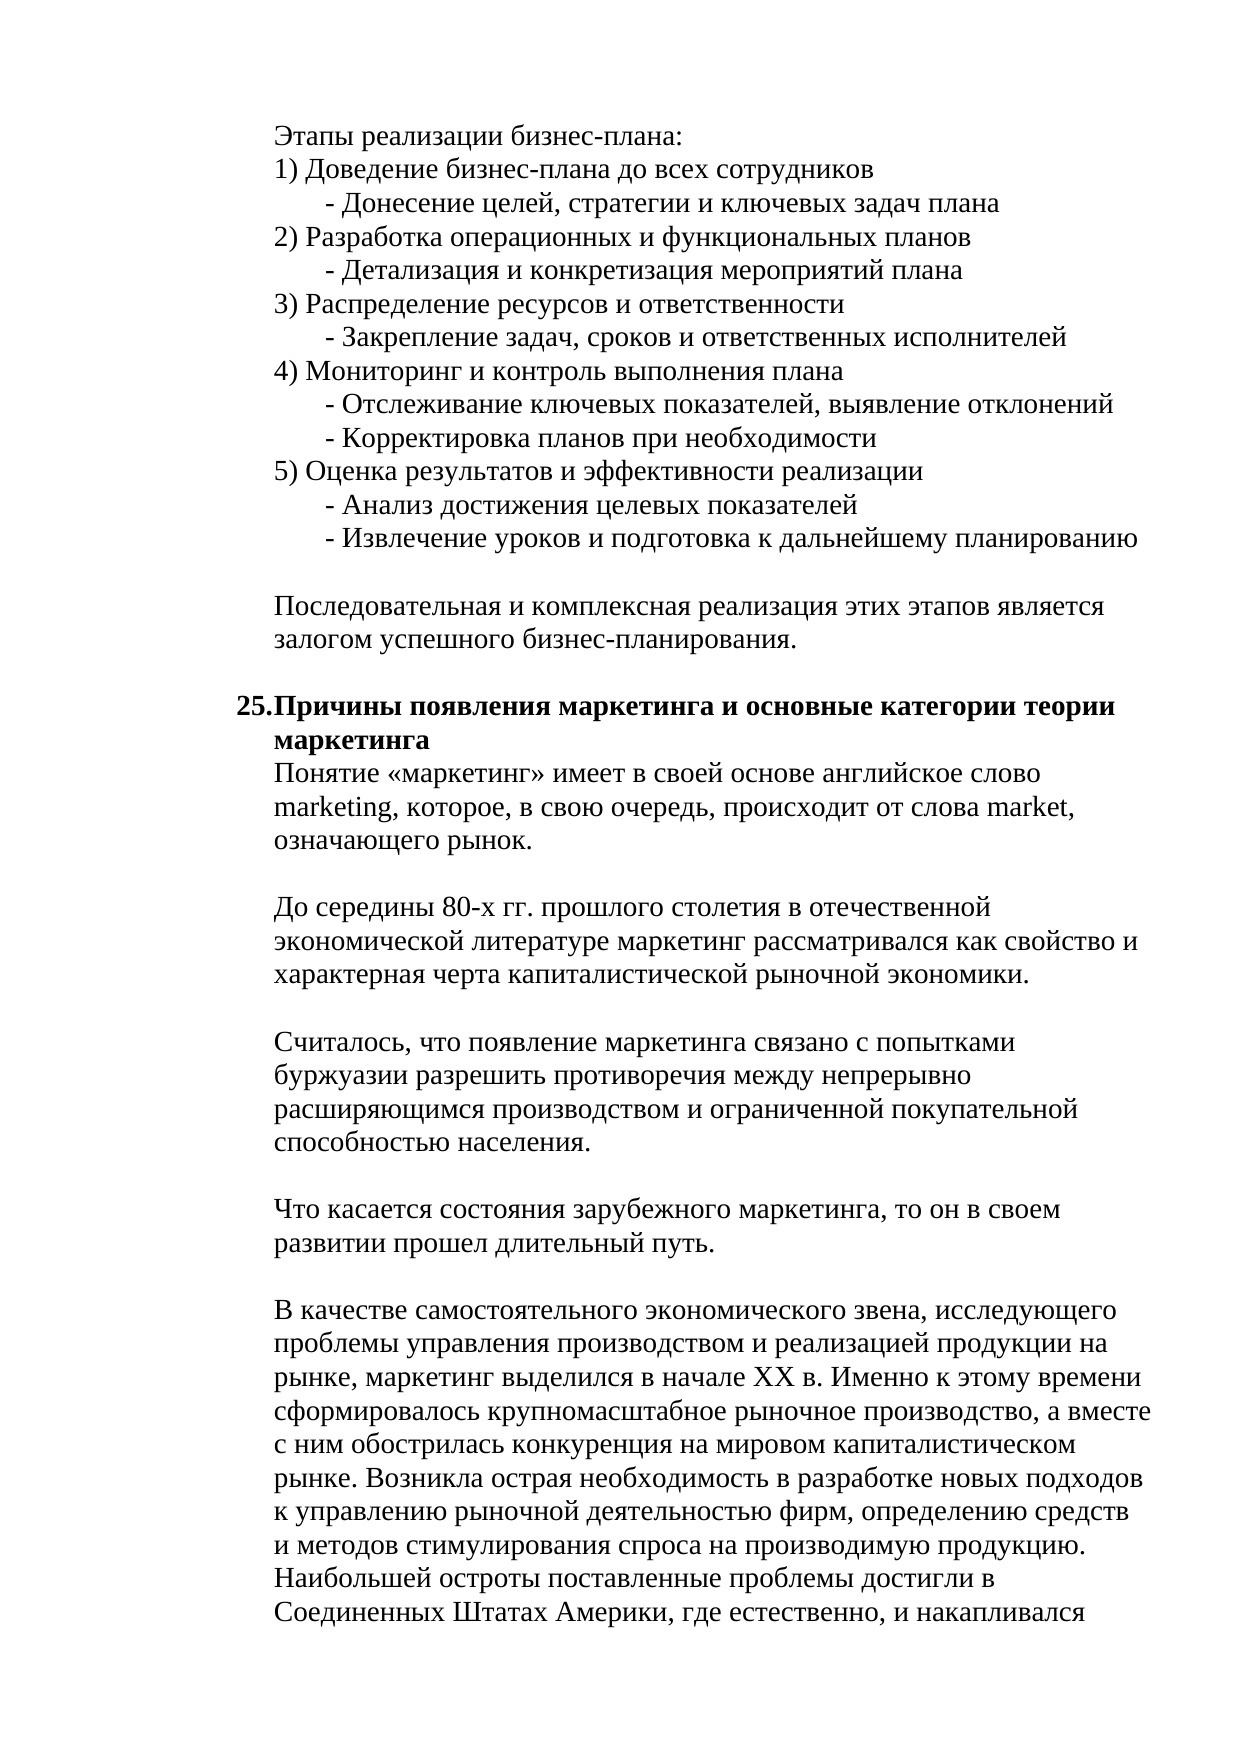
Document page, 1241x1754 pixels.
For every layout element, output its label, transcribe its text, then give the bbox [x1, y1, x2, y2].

text До середины 80-х гг. прошлого столетия в отечественной экономической литературе маркетинг рассматривался как свойство и характерная черта капиталистической рыночной экономики. [274, 889, 1152, 990]
text Этапы реализации бизнес-плана: [274, 118, 1152, 152]
text Последовательная и комплексная реализация этих этапов является залогом успешного бизнес-планирования. [274, 588, 1152, 655]
text 3) Распределение ресурсов и ответственности [274, 286, 1152, 319]
text 2) Разработка операционных и функциональных планов [274, 219, 1152, 252]
list Причины появления маркетинга и основные категории теории маркетинга [236, 688, 1152, 755]
text - Детализация и конкретизация мероприятий плана [274, 252, 1152, 286]
text В качестве самостоятельного экономического звена, исследующего проблемы управления производством и реализацией продукции на рынке, маркетинг выделился в начале ХХ в. Именно к этому времени сформировалось крупномасштабное рыночное производство, а вместе с ним обострилась конкуренция на мировом капиталистическом рынке. Возникла острая необходимость в разработке новых подходов к управлению рыночной деятельностью фирм, определению средств и методов стимулирования спроса на производимую продукцию. [274, 1292, 1152, 1560]
text Что касается состояния зарубежного маркетинга, то он в своем развитии прошел длительный путь. [274, 1191, 1152, 1258]
text - Закрепление задач, сроков и ответственных исполнителей [274, 319, 1152, 353]
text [274, 1560, 1152, 1627]
text Понятие «маркетинг» имеет в своей основе английское слово marketing, которое, в свою очередь, происходит от слова market, означающего рынок. [274, 755, 1152, 856]
text 5) Оценка результатов и эффективности реализации [274, 453, 1152, 487]
text Считалось, что появление маркетинга связано с попытками буржуазии разрешить противоречия между непрерывно расширяющимся производством и ограниченной покупательной способностью населения. [274, 1024, 1152, 1158]
text 4) Мониторинг и контроль выполнения плана [274, 353, 1152, 386]
text 1) Доведение бизнес-плана до всех сотрудников [274, 152, 1152, 185]
text - Извлечение уроков и подготовка к дальнейшему планированию [274, 521, 1152, 554]
text - Отслеживание ключевых показателей, выявление отклонений [274, 386, 1152, 420]
text - Анализ достижения целевых показателей [274, 487, 1152, 521]
text - Корректировка планов при необходимости [274, 420, 1152, 453]
text - Донесение целей, стратегии и ключевых задач плана [274, 185, 1152, 219]
